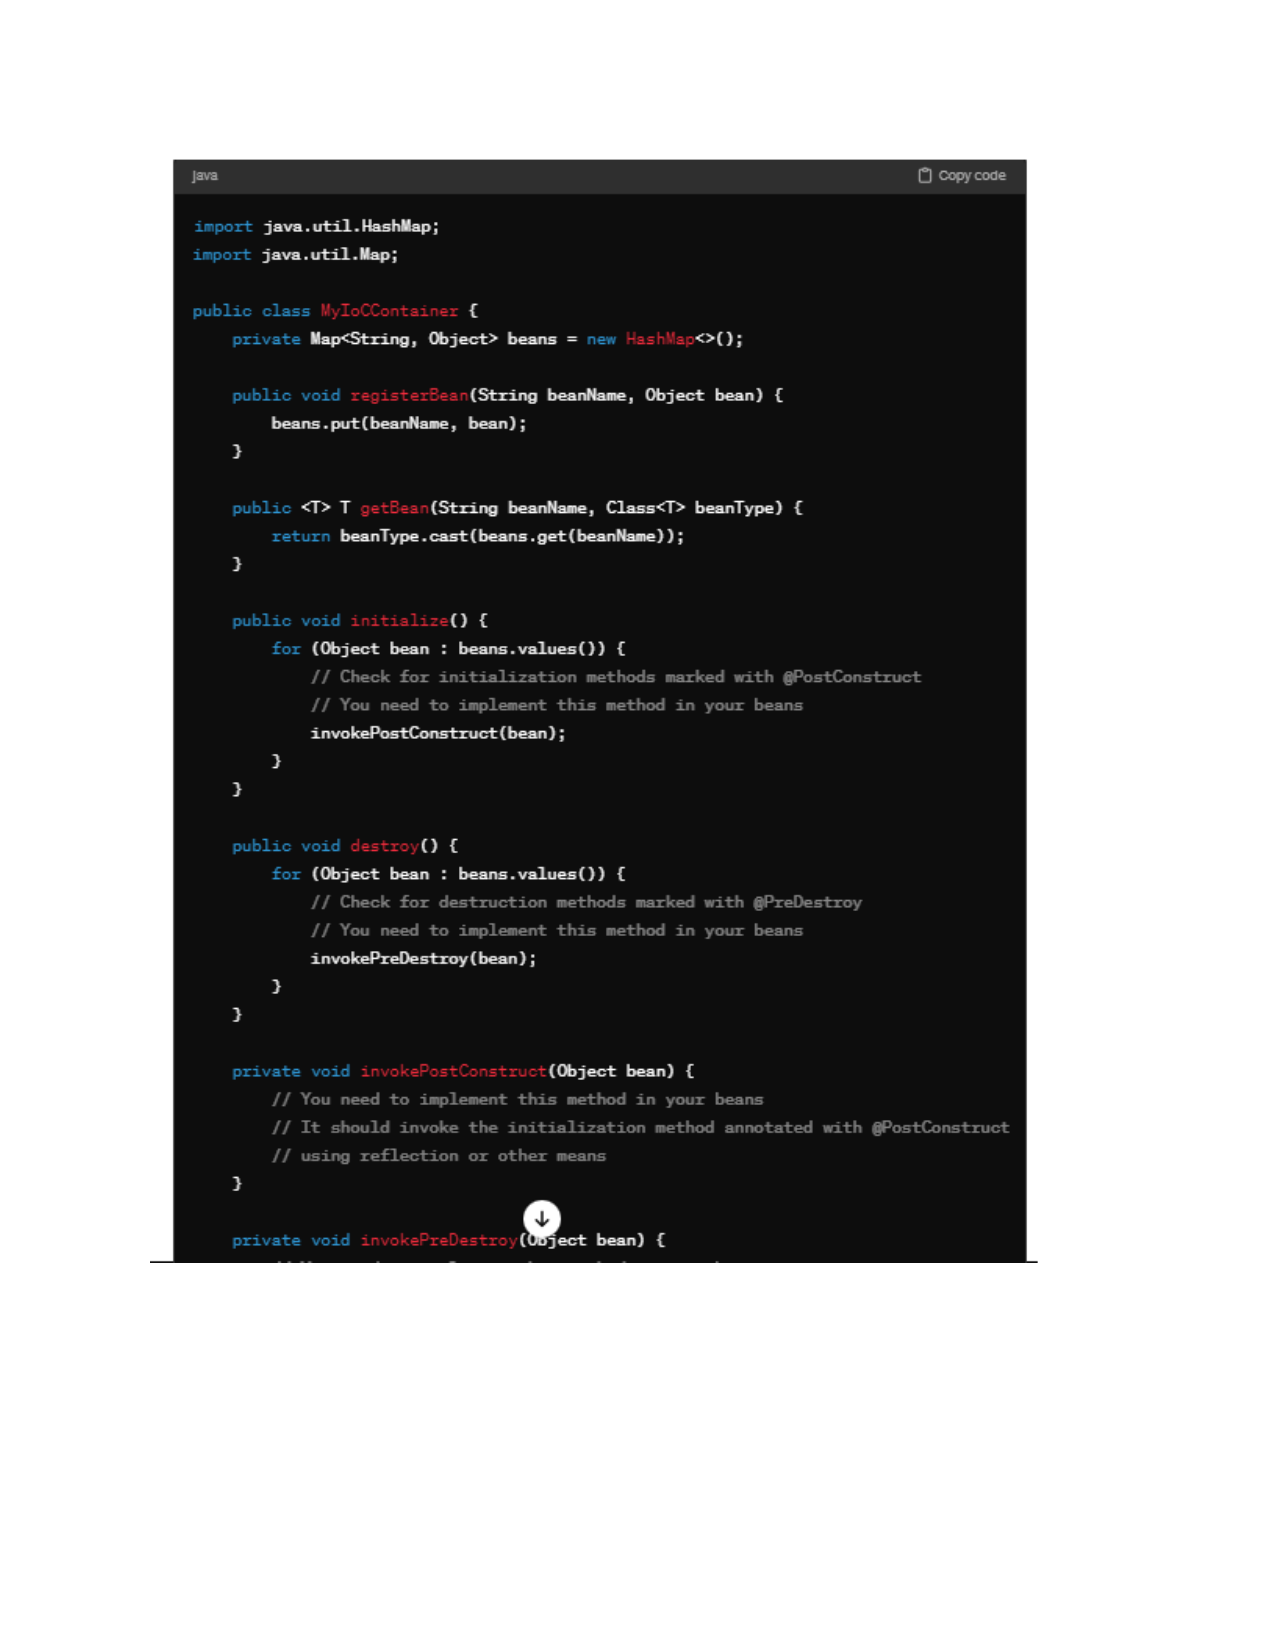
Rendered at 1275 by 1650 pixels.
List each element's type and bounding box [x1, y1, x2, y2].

picture [150, 150, 1038, 1263]
